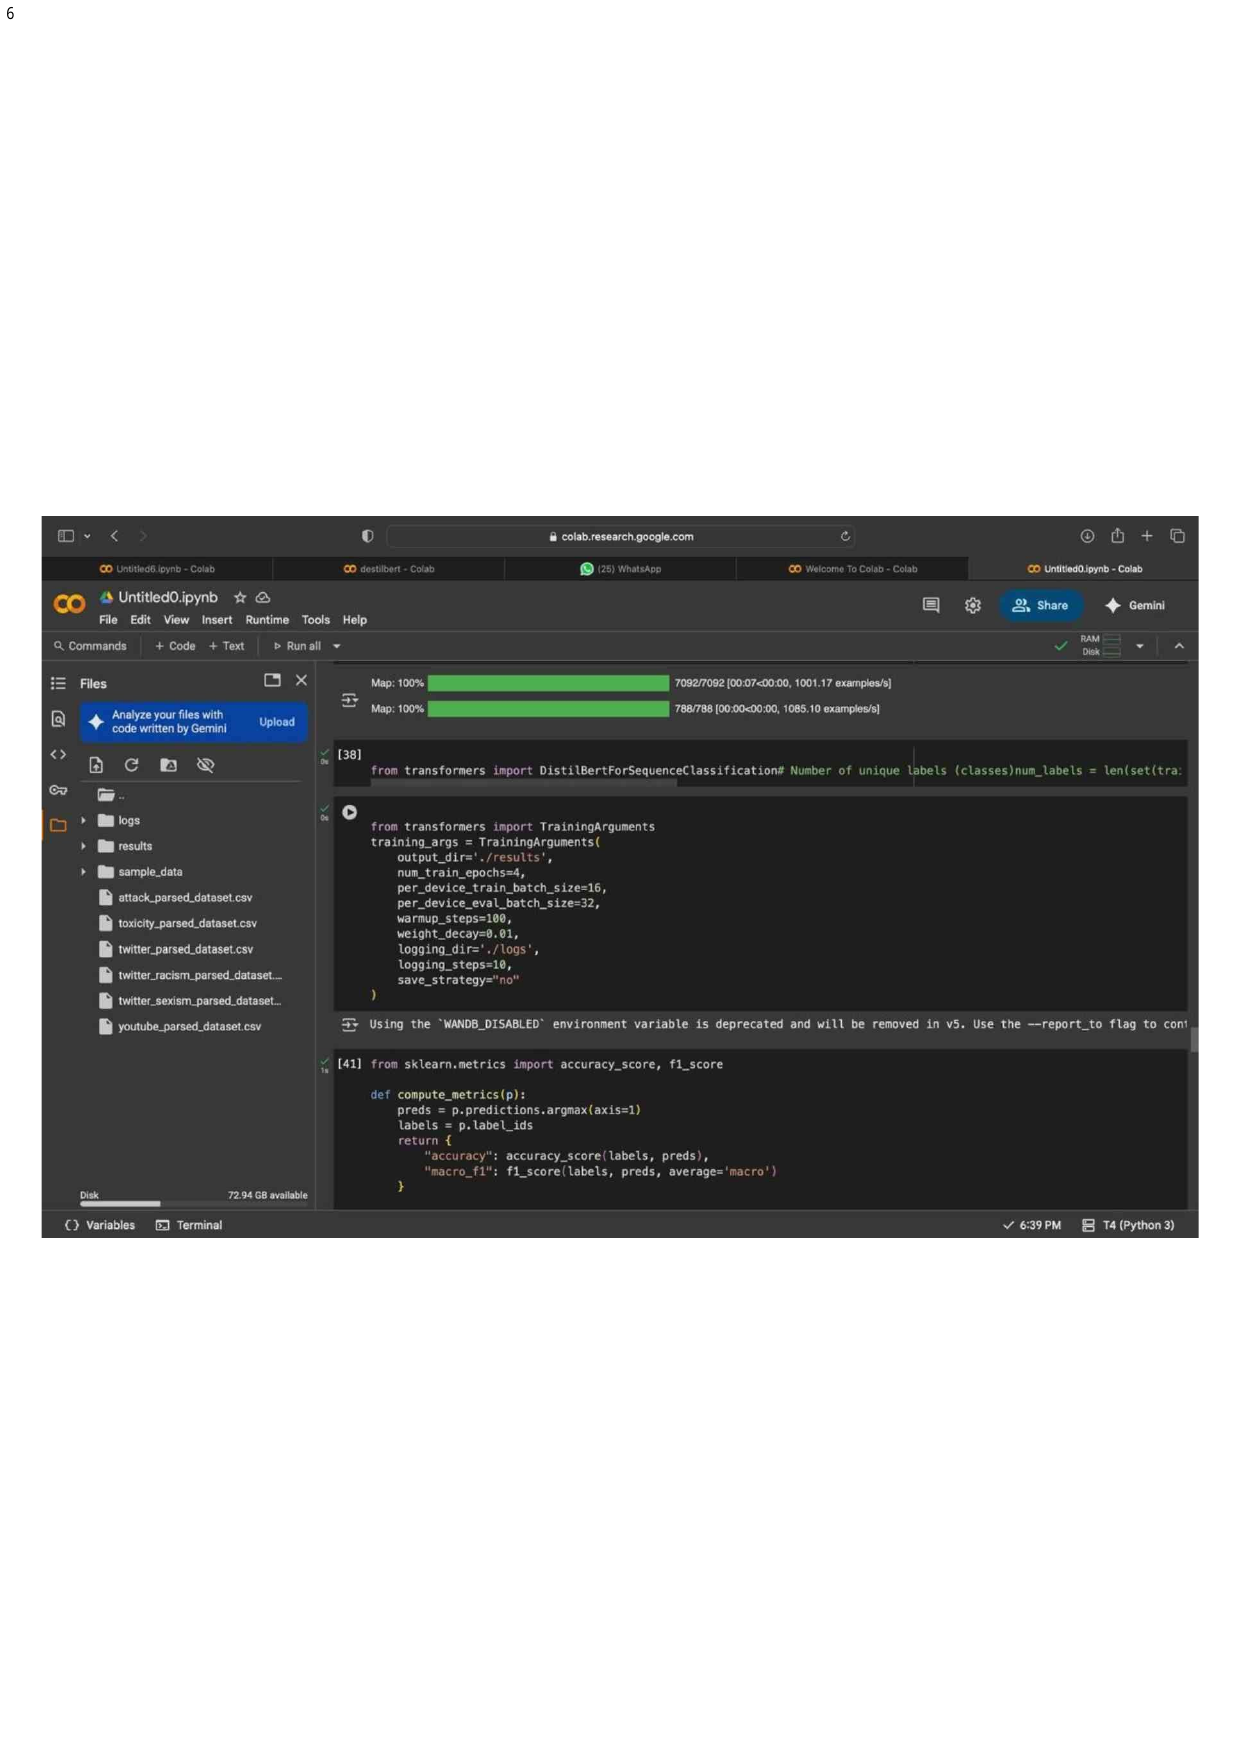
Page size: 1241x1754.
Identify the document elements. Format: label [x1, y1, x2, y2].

picture [41, 516, 1199, 1238]
